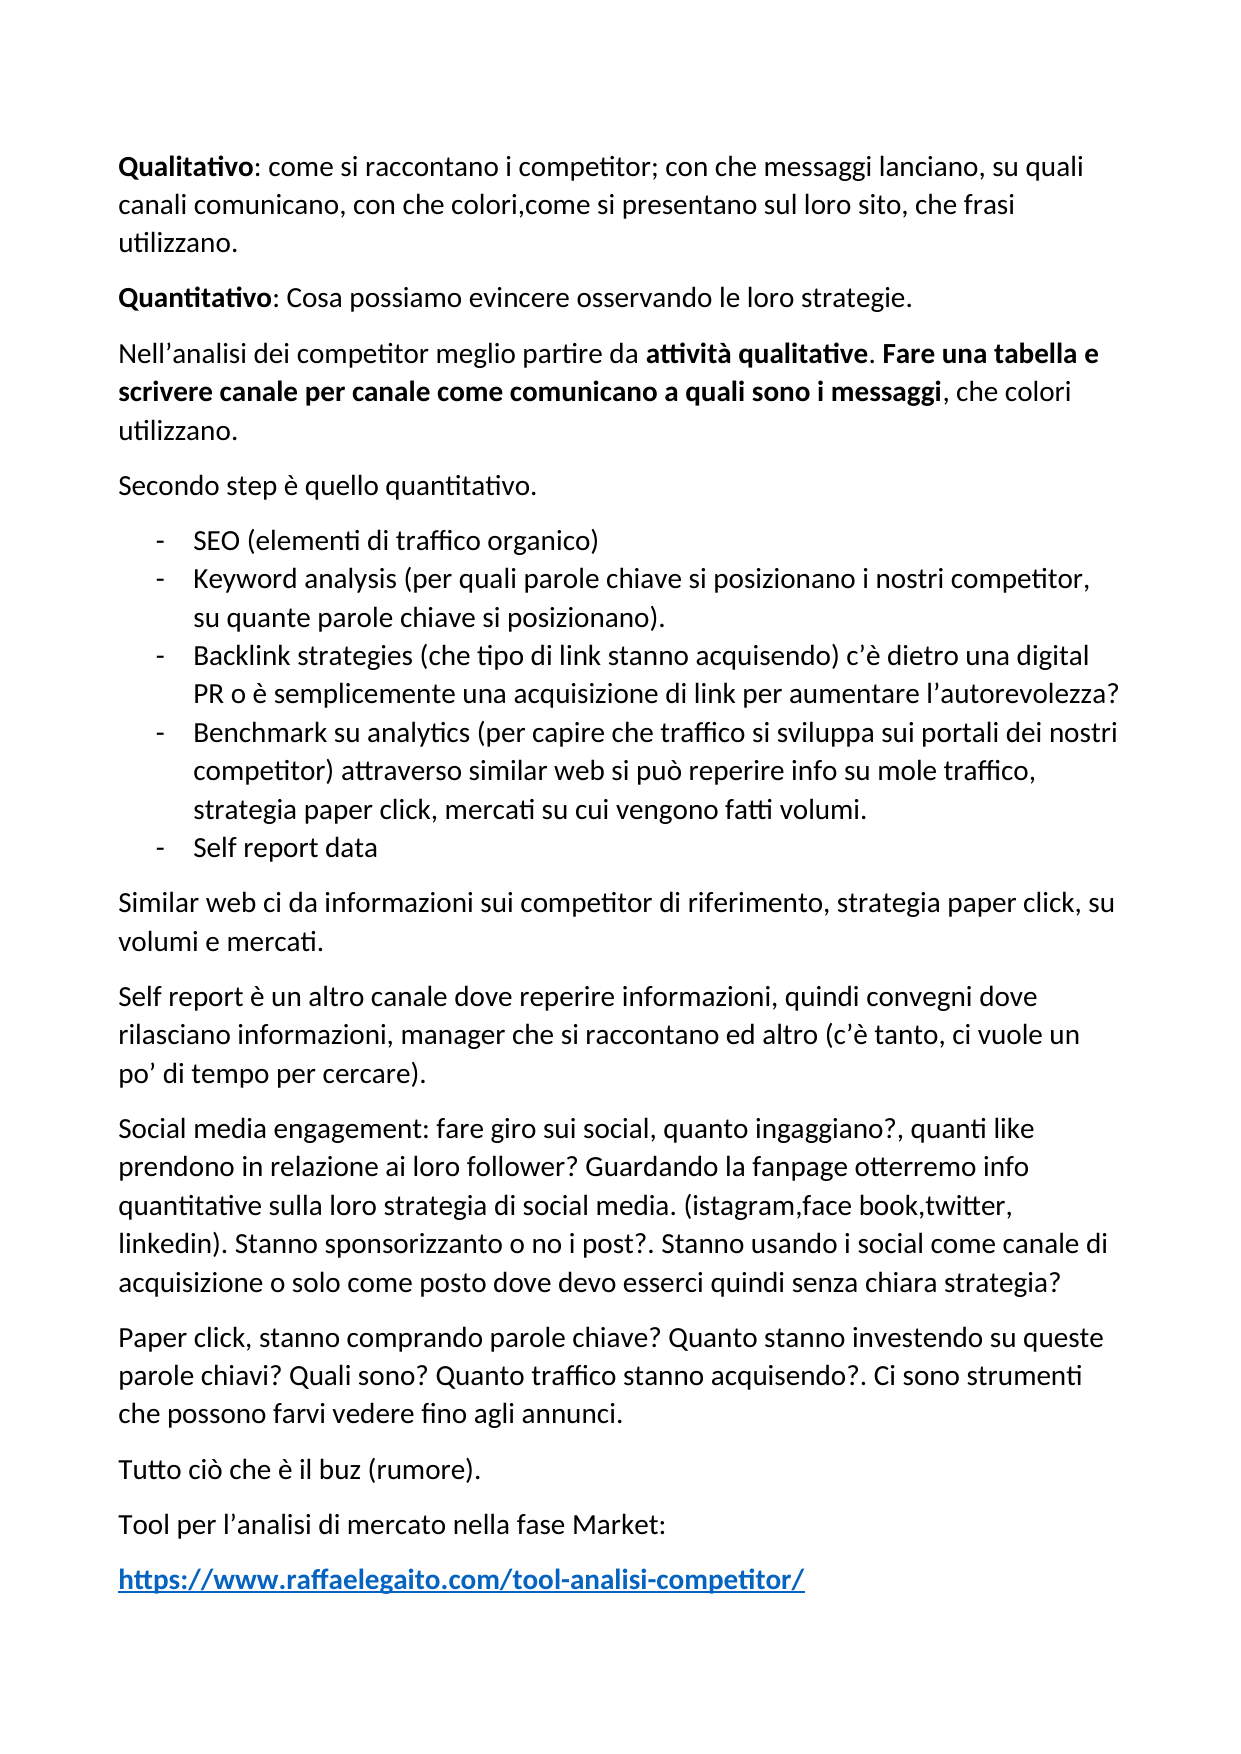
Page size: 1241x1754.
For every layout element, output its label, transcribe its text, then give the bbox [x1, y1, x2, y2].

list Backlink strategies (che tipo di link stanno acquisendo) c’è dietro una digital PR o è semplicemente una acquisizione di link per aumentare l’autorevolezza? [156, 637, 1122, 711]
text Tutto ciò che è il buz (rumore). [118, 1451, 1122, 1486]
list Benchmark su analytics (per capire che traffico si sviluppa sui portali dei nostri competitor) attraverso similar web si può reperire info su mole traffico, strategia paper click, mercati su cui vengono fatti volumi. [156, 714, 1122, 826]
text Social media engagement: fare giro sui social, quanto ingaggiano?, quanti like prendono in relazione ai loro follower? Guardando la fanpage otterremo info quantitative sulla loro strategia di social media. (istagram,face book,twitter, linkedin). Stanno sponsorizzanto o no i post?. Stanno usando i social come canale di acquisizione o solo come posto dove devo esserci quindi senza chiara strategia? [118, 1110, 1122, 1299]
text Nell’analisi dei competitor meglio partire da attività qualitative. Fare una tabella e scrivere canale per canale come comunicano a quali sono i messaggi, che colori utilizzano. [118, 335, 1122, 447]
list Keyword analysis (per quali parole chiave si posizionano i nostri competitor, su quante parole chiave si posizionano). [156, 560, 1122, 634]
text Secondo step è quello quantitativo. [118, 467, 1122, 502]
text Self report è un altro canale dove reperire informazioni, quindi convegni dove rilasciano informazioni, manager che si raccontano ed altro (c’è tanto, ci vuole un po’ di tempo per cercare). [118, 978, 1122, 1090]
text Qualitativo: come si raccontano i competitor; con che messaggi lanciano, su quali canali comunicano, con che colori,come si presentano sul loro sito, che frasi utilizzano. [118, 148, 1122, 260]
text Similar web ci da informazioni sui competitor di riferimento, strategia paper click, su volumi e mercati. [118, 884, 1122, 958]
text Quantitativo: Cosa possiamo evincere osservando le loro strategie. [118, 279, 1122, 315]
list Self report data [156, 829, 1122, 865]
text Paper click, stanno comprando parole chiave? Quanto stanno investendo su queste parole chiavi? Quali sono? Quanto traffico stanno acquisendo?. Ci sono strumenti che possono farvi vedere fino agli annunci. [118, 1319, 1122, 1431]
list SEO (elementi di traffico organico) [156, 522, 1122, 557]
text https://www.raffaelegaito.com/tool-analisi-competitor/ [118, 1561, 1122, 1597]
text Tool per l’analisi di mercato nella fase Market: [118, 1506, 1122, 1541]
